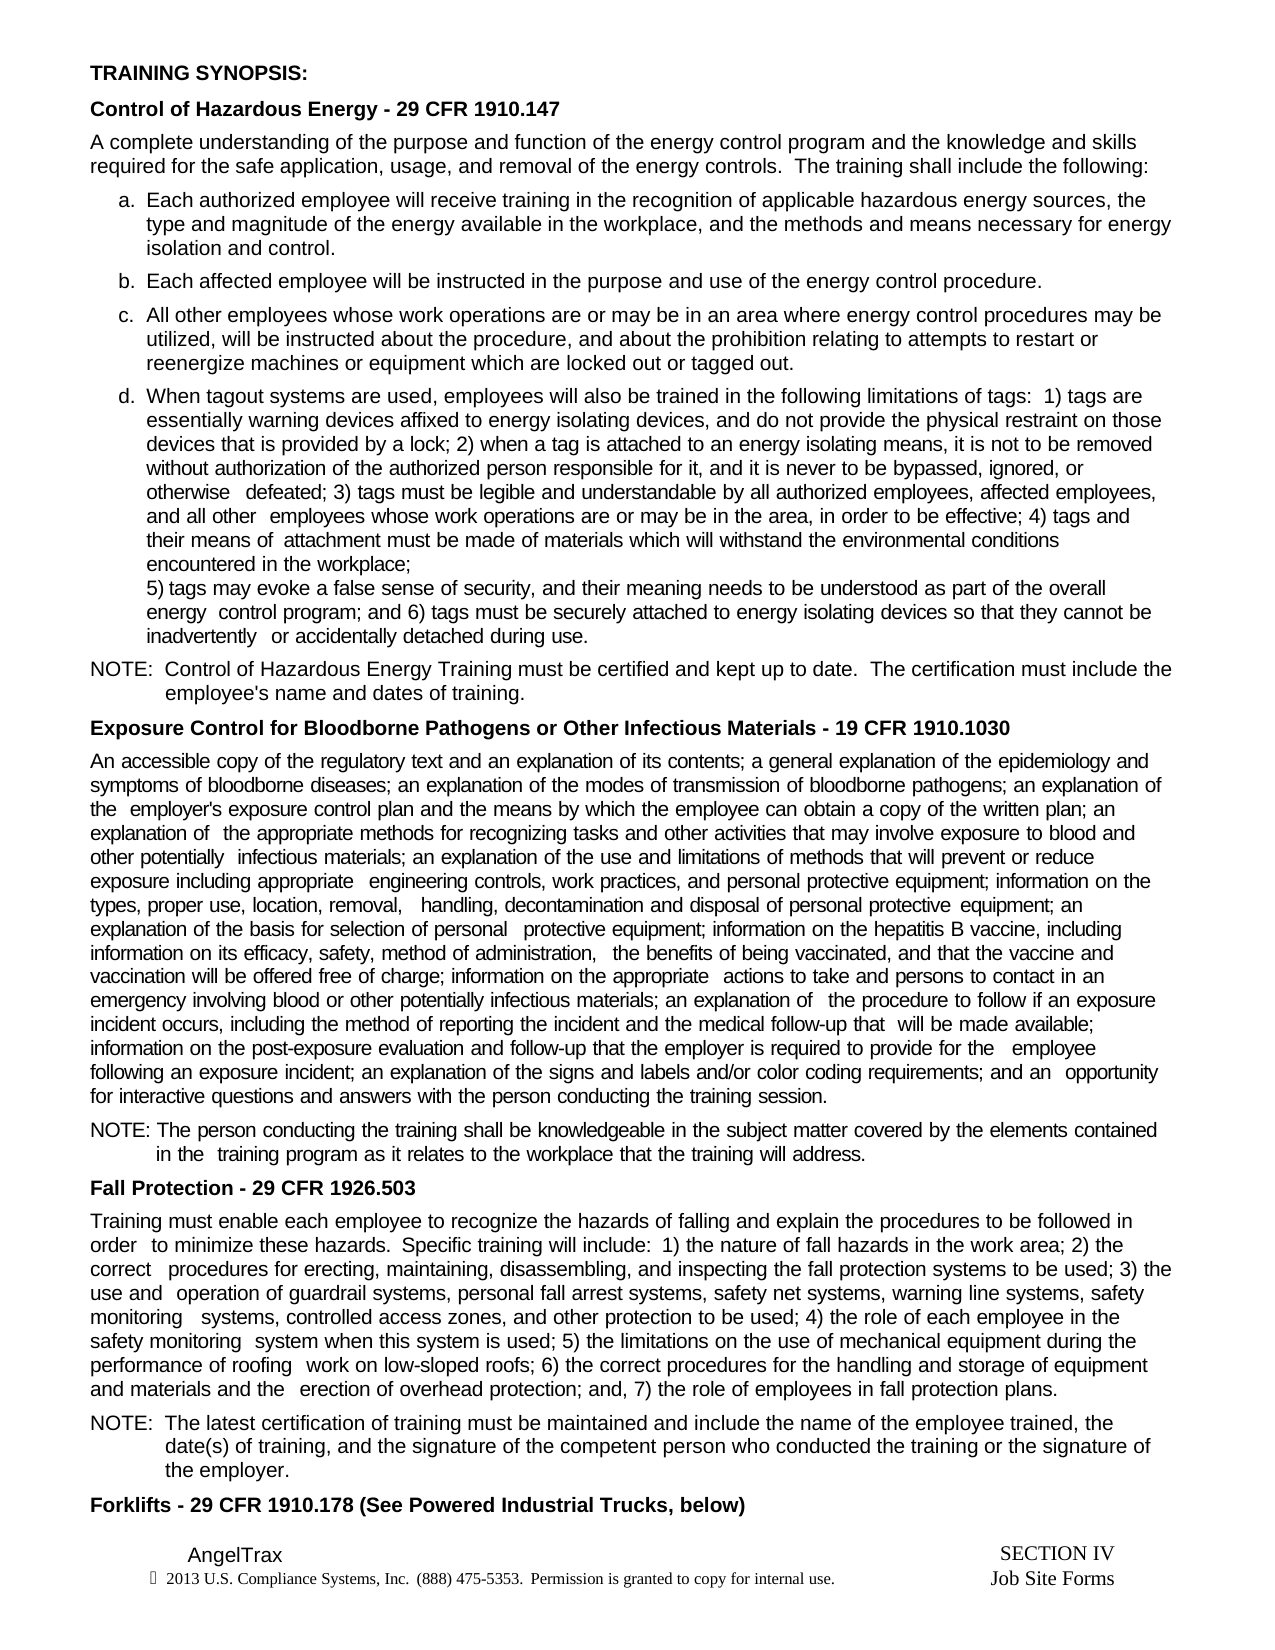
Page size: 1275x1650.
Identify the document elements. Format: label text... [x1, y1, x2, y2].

text NOTE: The latest certification of training must be maintained and include the name of the employee trained, the date(s) of training, and the signature of the competent person who conducted the training or the signature of the employer. [90, 1410, 1173, 1482]
text Exposure Control for Bloodborne Pathogens or Other Infectious Materials - 19 CFR 1910.1030 [90, 715, 1179, 739]
text A complete understanding of the purpose and function of the energy control program and the knowledge and skills required for the safe application, usage, and removal of the energy controls. The training shall include the following: [90, 130, 1173, 178]
text Forklifts - 29 CFR 1910.178 (See Powered Industrial Trucks, below) [90, 1492, 1179, 1516]
text An accessible copy of the regulatory text and an explanation of its contents; a general explanation of the epidemiology and symptoms of bloodborne diseases; an explanation of the modes of transmission of bloodborne pathogens; an explanation of the employer's exposure control plan and the means by which the employee can obtain a copy of the written plan; an explanation of the appropriate methods for recognizing tasks and other activities that may involve exposure to blood and other potentially infectious materials; an explanation of the use and limitations of methods that will prevent or reduce exposure including appropriate engineering controls, work practices, and personal protective equipment; information on the types, proper use, location, removal, handling, decontamination and disposal of personal protective equipment; an explanation of the basis for selection of personal protective equipment; information on the hepatitis B vaccine, including information on its efficacy, safety, method of administration, the benefits of being vaccinated, and that the vaccine and vaccination will be offered free of charge; information on the appropriate actions to take and persons to contact in an emergency involving blood or other potentially infectious materials; an explanation of the procedure to follow if an exposure incident occurs, including the method of reporting the incident and the medical follow-up that will be made available; information on the post-exposure evaluation and follow-up that the employer is required to provide for the employee following an exposure incident; an explanation of the signs and labels and/or color coding requirements; and an opportunity for interactive questions and answers with the person conducting the training session. [90, 749, 1173, 1108]
text TRAINING SYNOPSIS: [90, 60, 1179, 84]
text Control of Hazardous Energy - 29 CFR 1910.147 [90, 97, 1179, 121]
text Fall Protection - 29 CFR 1926.503 [90, 1176, 1179, 1200]
list Each affected employee will be instructed in the purpose and use of the energy control procedure. [118, 269, 1194, 293]
list When tagout systems are used, employees will also be trained in the following limitations of tags: 1) tags are essentially warning devices affixed to energy isolating devices, and do not provide the physical restraint on those devices that is provided by a lock; 2) when a tag is attached to an energy isolating means, it is not to be removed without authorization of the authorized person responsible for it, and it is never to be bypassed, ignored, or otherwise defeated; 3) tags must be legible and understandable by all authorized employees, affected employees, and all other employees whose work operations are or may be in the area, in order to be effective; 4) tags and their means of attachment must be made of materials which will withstand the environmental conditions encountered in the workplace; [118, 384, 1173, 576]
text Training must enable each employee to recognize the hazards of falling and explain the procedures to be followed in order to minimize these hazards. Specific training will include: 1) the nature of fall hazards in the work area; 2) the correct procedures for erecting, maintaining, disassembling, and inspecting the fall protection systems to be used; 3) the use and operation of guardrail systems, personal fall arrest systems, safety net systems, warning line systems, safety monitoring systems, controlled access zones, and other protection to be used; 4) the role of each employee in the safety monitoring system when this system is used; 5) the limitations on the use of mechanical equipment during the performance of roofing work on low-sloped roofs; 6) the correct procedures for the handling and storage of equipment and materials and the erection of overhead protection; and, 7) the role of employees in fall protection plans. [90, 1209, 1173, 1401]
text NOTE: The person conducting the training shall be knowledgeable in the subject matter covered by the elements contained in the training program as it relates to the workplace that the training will address. [90, 1118, 1173, 1166]
text NOTE: Control of Hazardous Energy Training must be certified and kept up to date. The certification must include the employee's name and dates of training. [90, 657, 1173, 705]
list All other employees whose work operations are or may be in an area where energy control procedures may be utilized, will be instructed about the procedure, and about the prohibition relating to attempts to restart or reenergize machines or equipment which are locked out or tagged out. [118, 303, 1168, 374]
list tags may evoke a false sense of security, and their meaning needs to be understood as part of the overall energy control program; and 6) tags must be securely attached to energy isolating devices so that they cannot be inadvertently or accidentally detached during use. [146, 576, 1171, 648]
list Each authorized employee will receive training in the recognition of applicable hazardous energy sources, the type and magnitude of the energy available in the workplace, and the methods and means necessary for energy isolation and control. [118, 188, 1179, 259]
